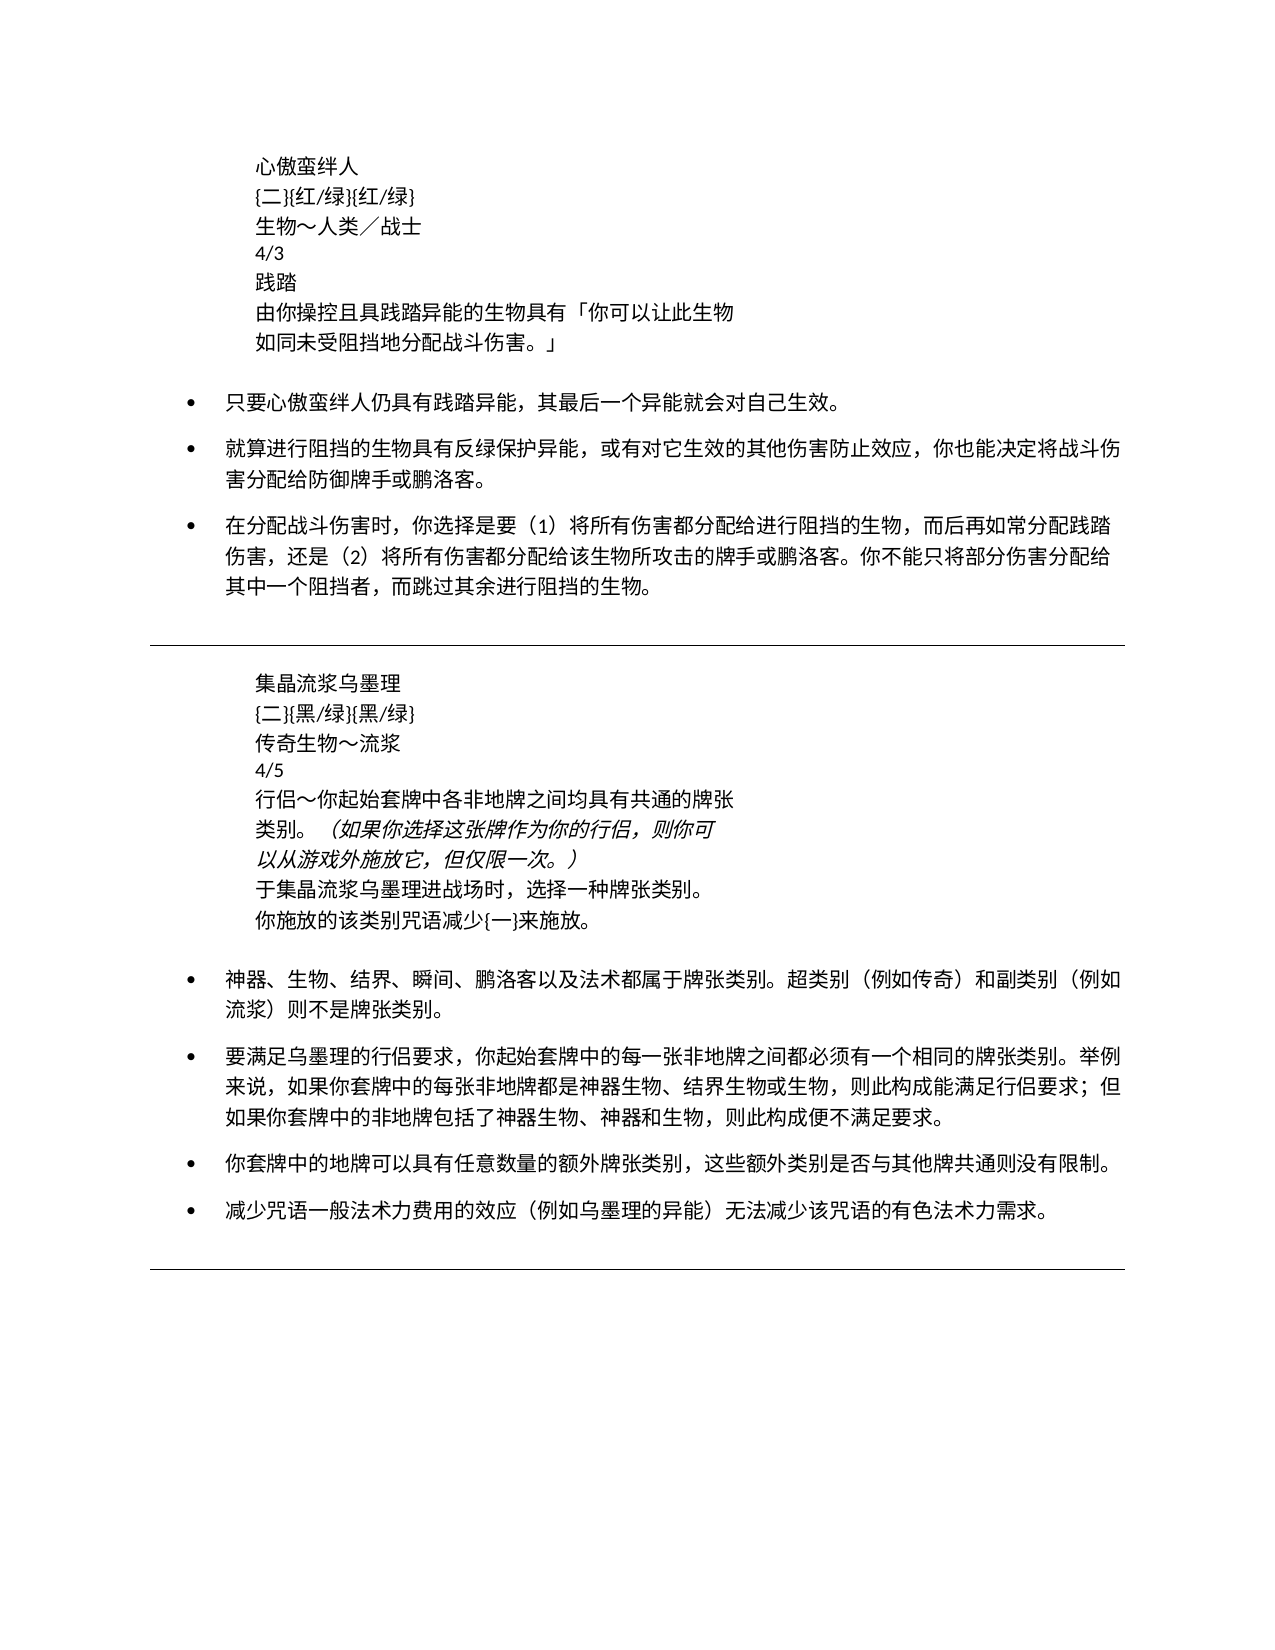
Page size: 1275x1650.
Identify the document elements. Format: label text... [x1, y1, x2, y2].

text 要满足乌墨理的行侣要求，你起始套牌中的每一张非地牌之间都必须有一个相同的牌张类别。举例来说，如果你套牌中的每张非地牌都是神器生物、结界生物或生物，则此构成能满足行侣要求；但如果你套牌中的非地牌包括了神器生物、神器和生物，则此构成便不满足要求。 [187, 1040, 1125, 1131]
text 心傲蛮绊人 {二}{红/绿}{红/绿} 生物～人类／战士 4/3 践踏 由你操控且具践踏异能的生物具有「你可以让此生物如同未受阻挡地分配战斗伤害。」 [255, 150, 735, 357]
text 只要心傲蛮绊人仍具有践踏异能，其最后一个异能就会对自己生效。 [187, 386, 1125, 416]
text 集晶流浆乌墨理 {二}{黑/绿}{黑/绿} 传奇生物～流浆 4/5 行侣～你起始套牌中各非地牌之间均具有共通的牌张类别。（如果你选择这张牌作为你的行侣，则你可以从游戏外施放它，但仅限一次。） 于集晶流浆乌墨理进战场时，选择一种牌张类别。 你施放的该类别咒语减少{一}来施放。 [255, 667, 735, 934]
text 减少咒语一般法术力费用的效应（例如乌墨理的异能）无法减少该咒语的有色法术力需求。 [187, 1194, 1125, 1225]
text 你套牌中的地牌可以具有任意数量的额外牌张类别，这些额外类别是否与其他牌共通则没有限制。 [187, 1148, 1125, 1178]
text 神器、生物、结界、瞬间、鹏洛客以及法术都属于牌张类别。超类别（例如传奇）和副类别（例如流浆）则不是牌张类别。 [187, 963, 1125, 1024]
text 就算进行阻挡的生物具有反绿保护异能，或有对它生效的其他伤害防止效应，你也能决定将战斗伤害分配给防御牌手或鹏洛客。 [187, 433, 1125, 493]
text 在分配战斗伤害时，你选择是要（1）将所有伤害都分配给进行阻挡的生物，而后再如常分配践踏伤害，还是（2）将所有伤害都分配给该生物所攻击的牌手或鹏洛客。你不能只将部分伤害分配给其中一个阻挡者，而跳过其余进行阻挡的生物。 [187, 510, 1125, 600]
